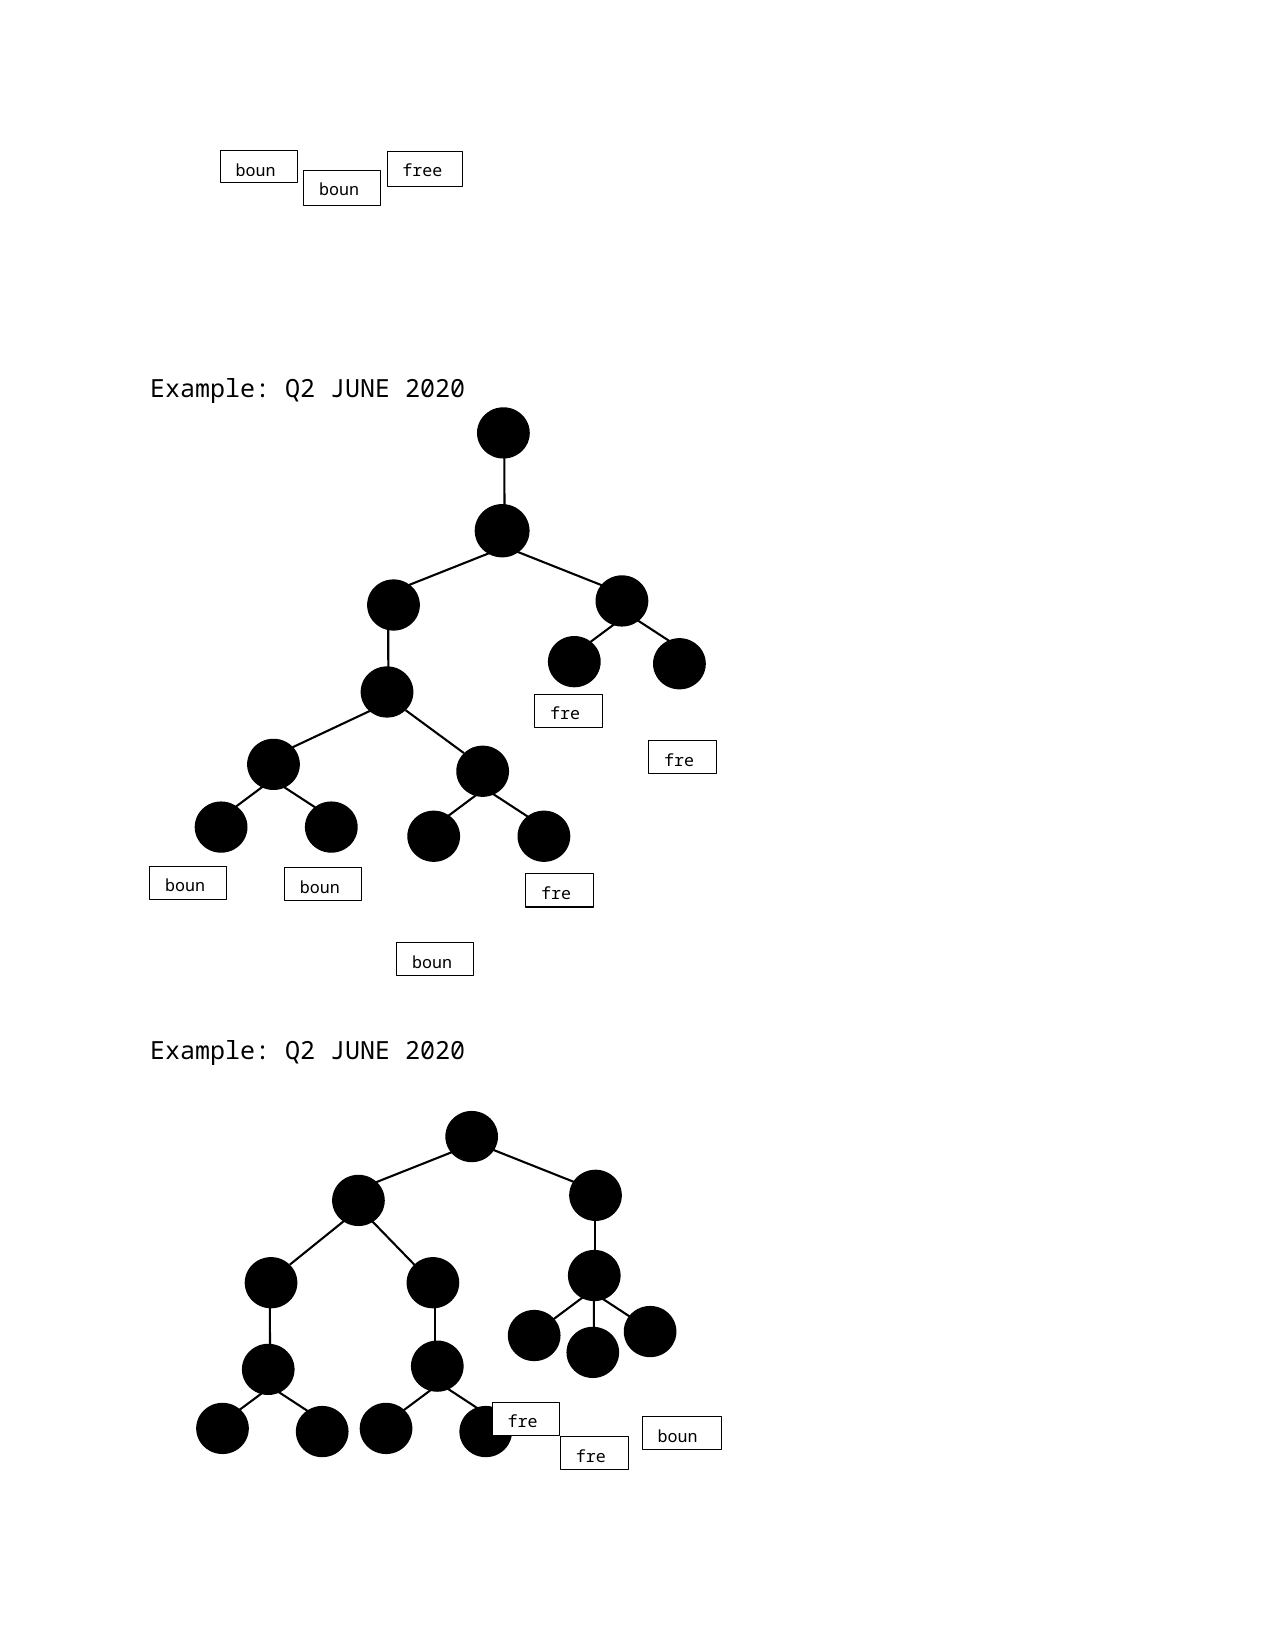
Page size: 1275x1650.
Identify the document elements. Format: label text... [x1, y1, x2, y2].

text Example: Q2 JUNE 2020 [150, 371, 1125, 405]
text Example: Q2 JUNE 2020 [150, 1032, 1125, 1067]
